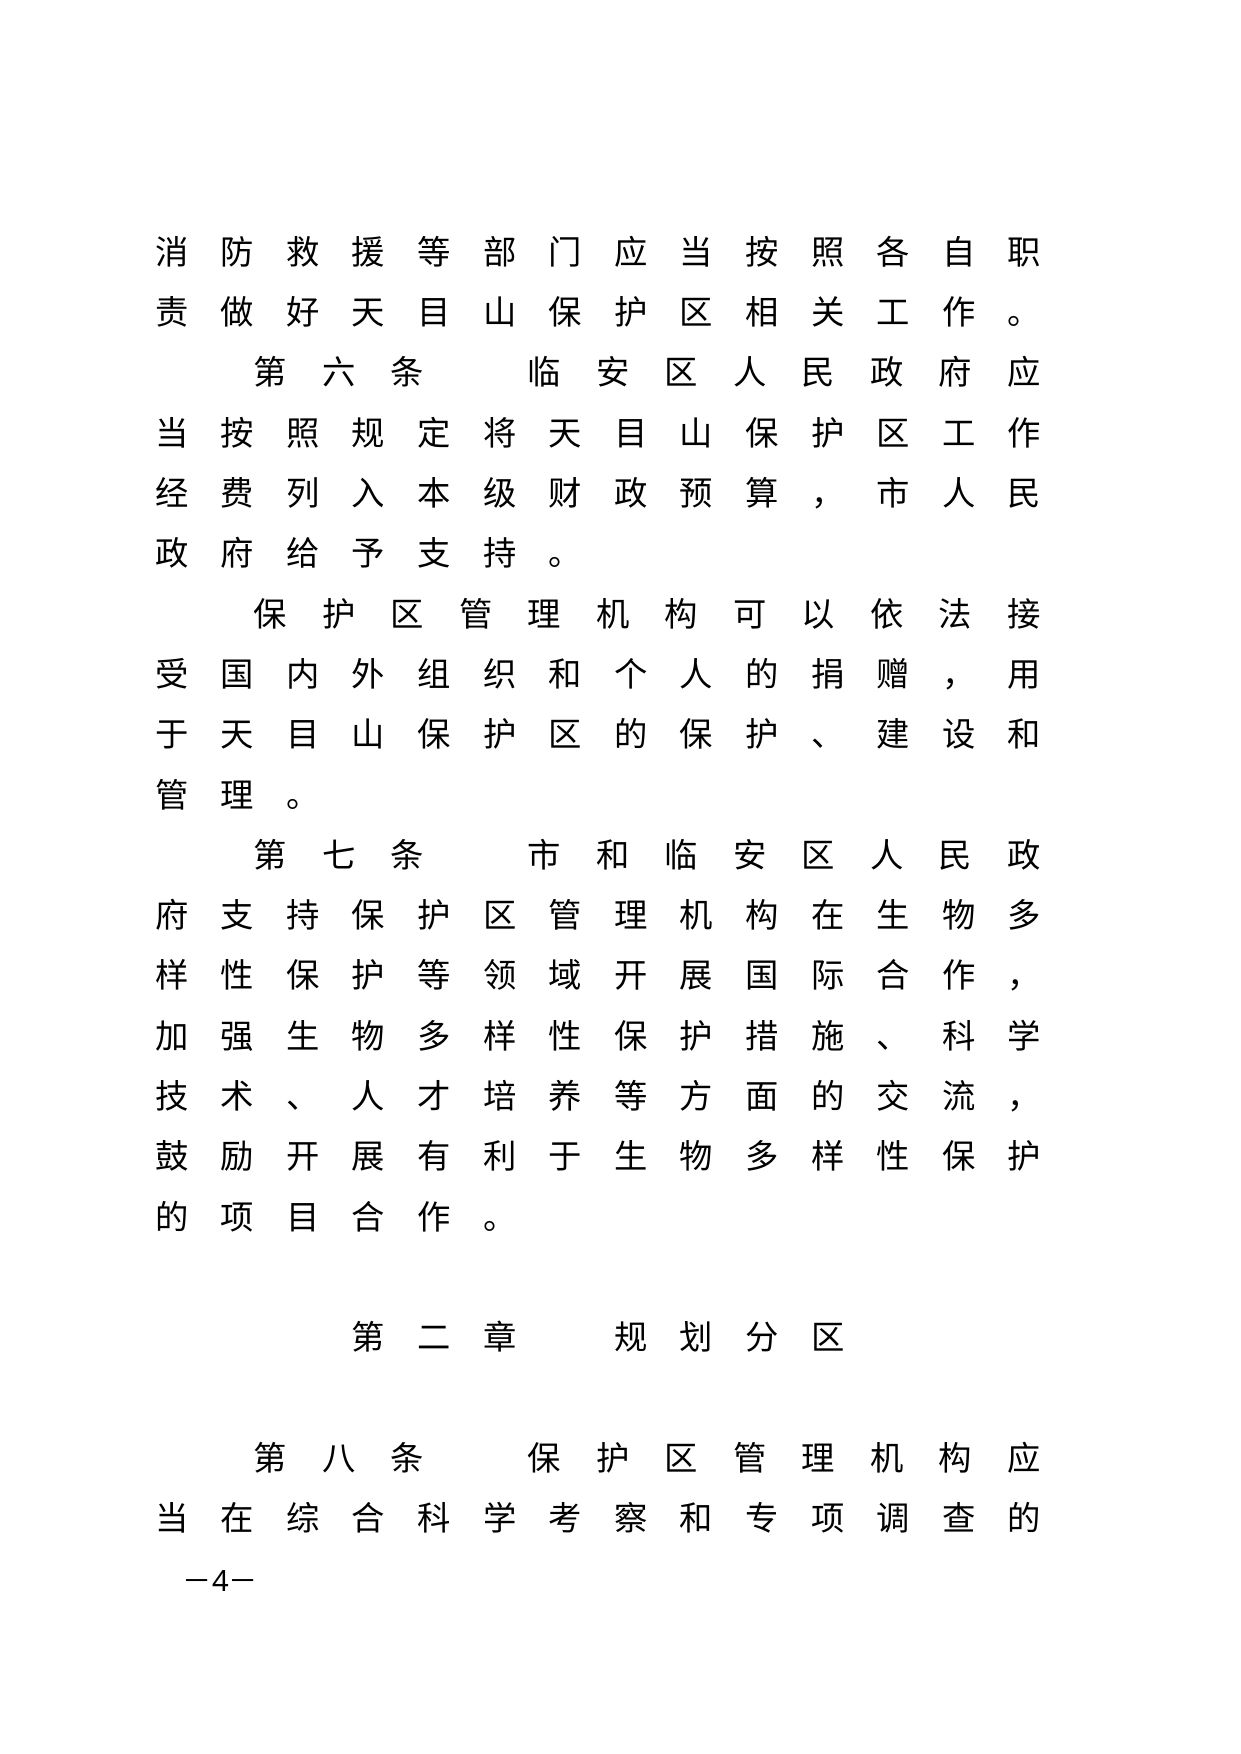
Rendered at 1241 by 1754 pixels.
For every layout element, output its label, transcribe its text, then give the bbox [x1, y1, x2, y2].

text 第二章 规划分区 [155, 1305, 1073, 1365]
text 第八条 保护区管理机构应当在综合科学考察和专项调查的基础上，以国土空间规划为依据，会同有关部门依法编制天目山保护区规划，并按照规定程序报批后组织实施。 [155, 1426, 1073, 1546]
text 保护区管理机构可以依法接受国内外组织和个人的捐赠，用于天目山保护区的保护、建设和管理。 [155, 581, 1073, 823]
text 第六条 临安区人民政府应当按照规定将天目山保护区工作经费列入本级财政预算，市人民政府给予支持。 [155, 340, 1073, 581]
text 第七条 市和临安区人民政府支持保护区管理机构在生物多样性保护等领域开展国际合作，加强生物多样性保护措施、科学技术、人才培养等方面的交流，鼓励开展有利于生物多样性保护的项目合作。 [155, 823, 1073, 1245]
text 公安、生态环境、林业、规划和自然资源、发展和改革、农业农村、财政、应急管理、气象、文化广电旅游、综合行政执法、消防救援等部门应当按照各自职责做好天目山保护区相关工作。 [155, 219, 1073, 340]
